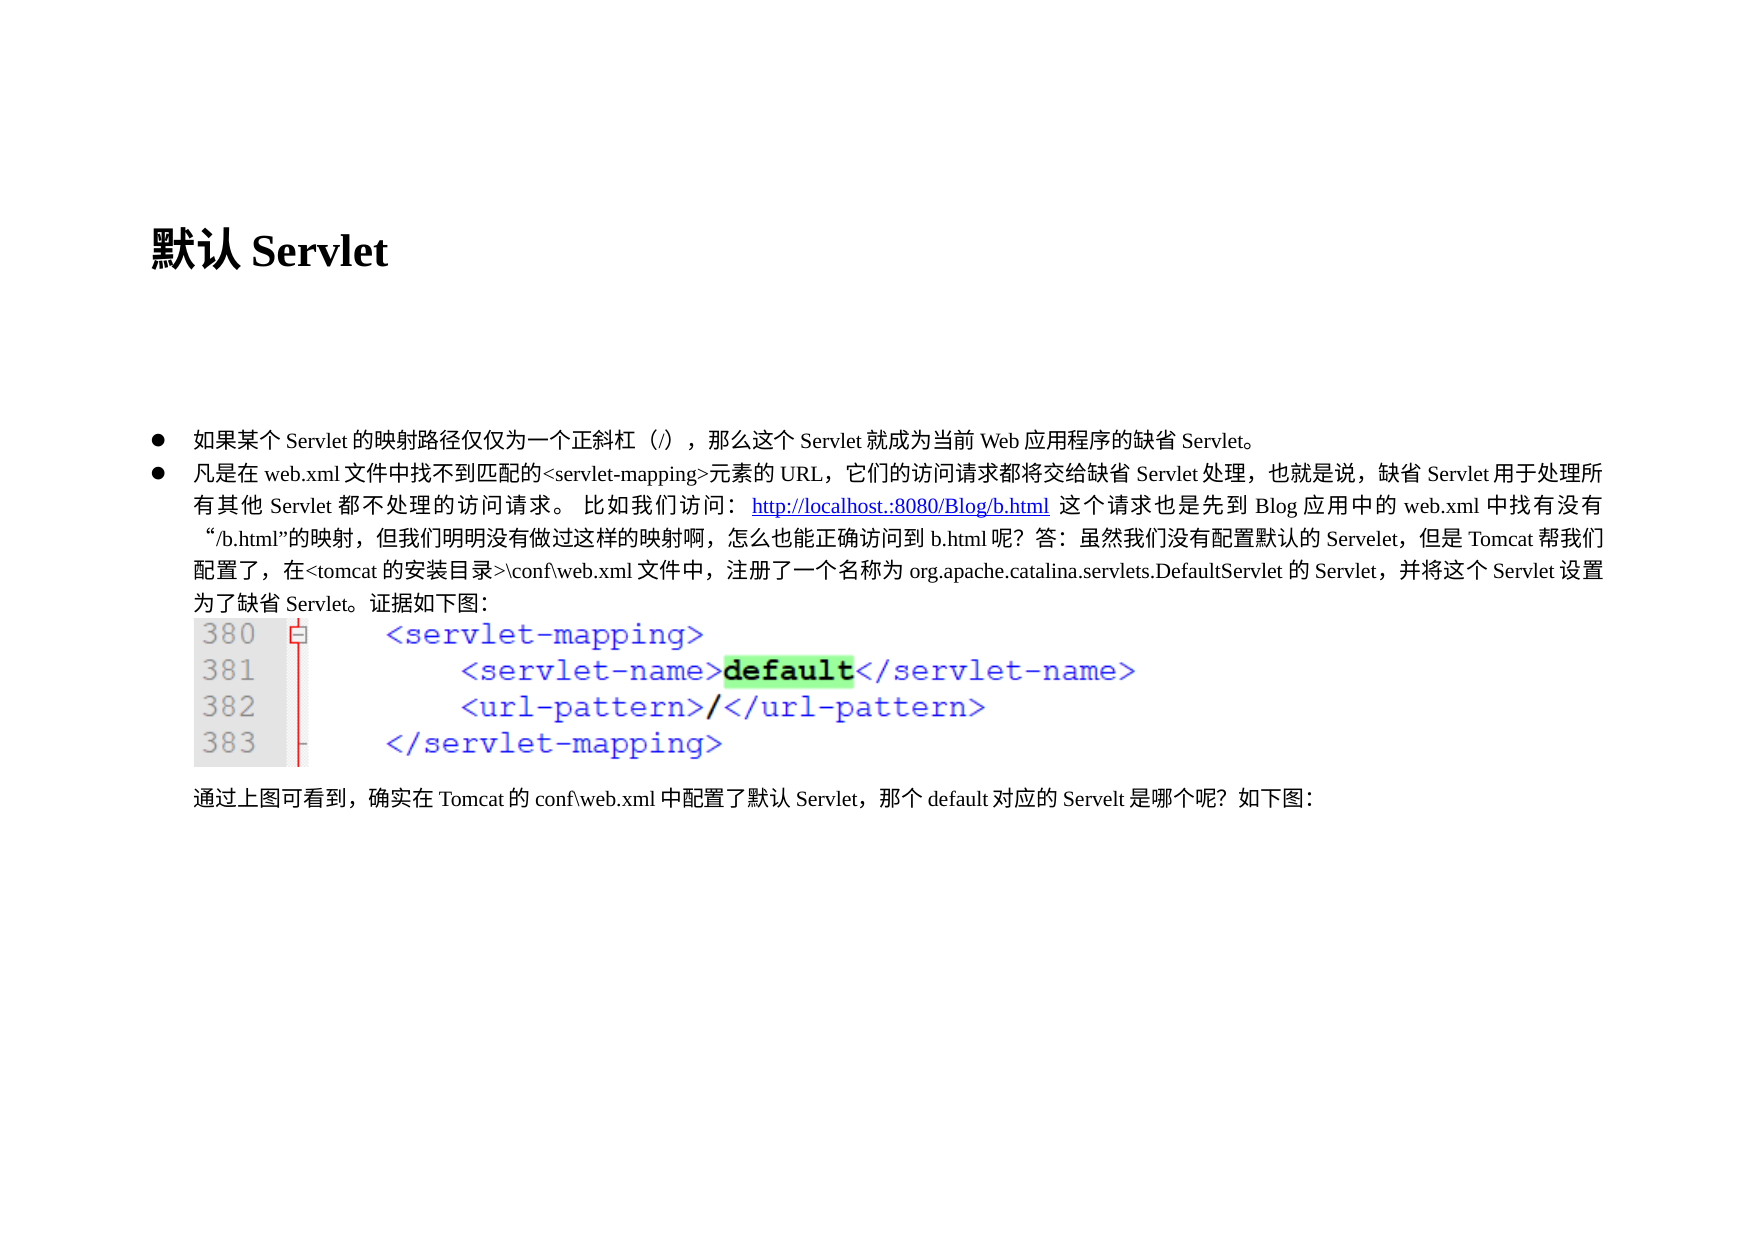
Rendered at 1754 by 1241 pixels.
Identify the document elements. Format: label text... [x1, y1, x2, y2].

picture [193, 618, 1149, 767]
list 如果某个Servlet的映射路径仅仅为一个正斜杠（/），那么这个Servlet就成为当前Web应用程序的缺省Servlet。 [150, 423, 1604, 456]
subtitle 默认Servlet [150, 198, 1604, 295]
